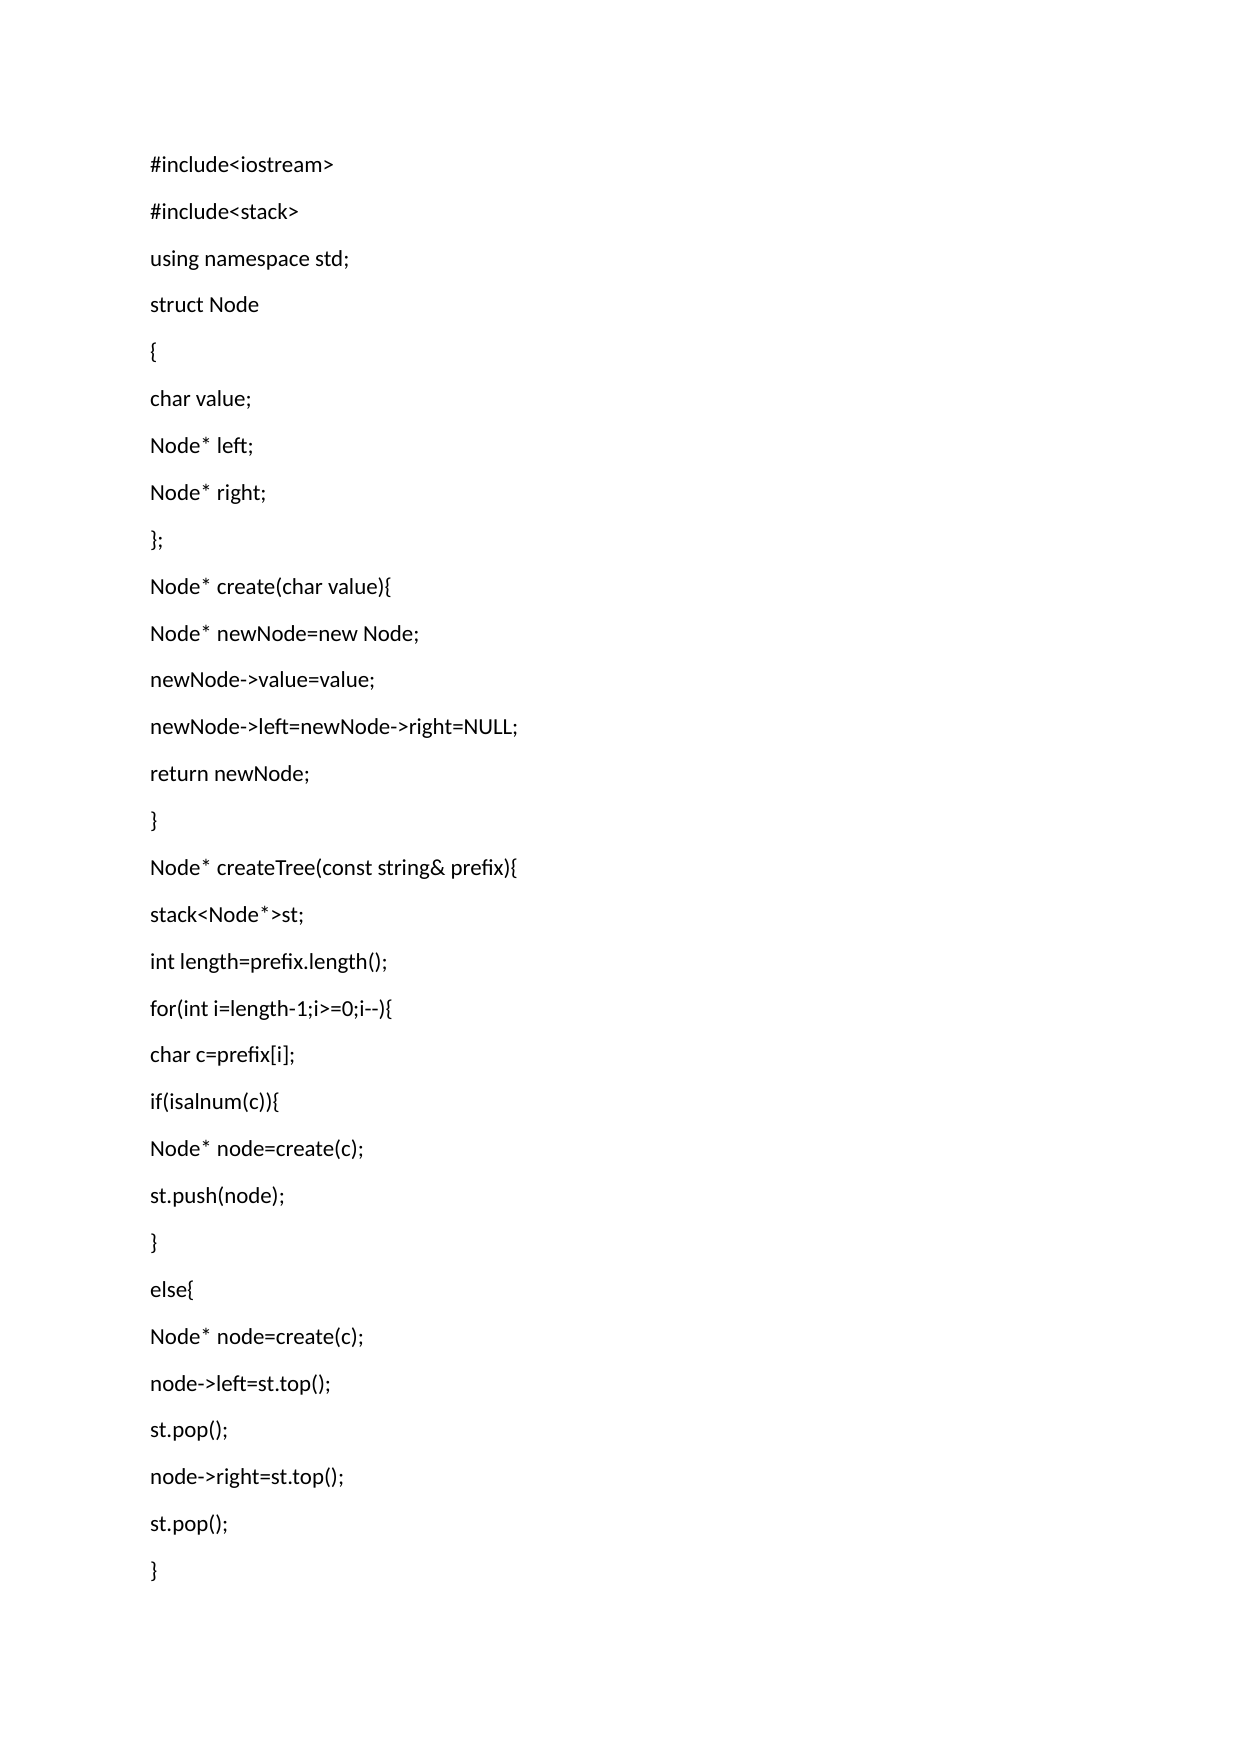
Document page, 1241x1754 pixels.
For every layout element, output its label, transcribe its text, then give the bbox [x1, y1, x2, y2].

text #include<iostream> [150, 150, 1090, 178]
text else{ [150, 1275, 1090, 1303]
text Node* node=create(c); [150, 1322, 1090, 1350]
text #include<stack> [150, 197, 1090, 225]
text { [150, 337, 1090, 366]
text using namespace std; [150, 244, 1090, 272]
text return newNode; [150, 759, 1090, 787]
text int length=prefix.length(); [150, 947, 1090, 975]
text } [150, 1556, 1090, 1584]
text Node* node=create(c); [150, 1134, 1090, 1162]
text char c=prefix[i]; [150, 1041, 1090, 1069]
text Node* create(char value){ [150, 572, 1090, 600]
text } [150, 1228, 1090, 1256]
text st.pop(); [150, 1509, 1090, 1537]
text stack<Node*>st; [150, 900, 1090, 928]
text char value; [150, 384, 1090, 412]
text st.pop(); [150, 1416, 1090, 1444]
text for(int i=length-1;i>=0;i--){ [150, 994, 1090, 1022]
text } [150, 806, 1090, 834]
text newNode->value=value; [150, 666, 1090, 694]
text st.push(node); [150, 1181, 1090, 1209]
text node->left=st.top(); [150, 1369, 1090, 1397]
text newNode->left=newNode->right=NULL; [150, 712, 1090, 741]
text Node* newNode=new Node; [150, 619, 1090, 647]
text Node* left; [150, 431, 1090, 459]
text Node* createTree(const string& prefix){ [150, 853, 1090, 881]
text }; [150, 525, 1090, 553]
text if(isalnum(c)){ [150, 1087, 1090, 1116]
text struct Node [150, 291, 1090, 319]
text Node* right; [150, 478, 1090, 506]
text node->right=st.top(); [150, 1462, 1090, 1491]
